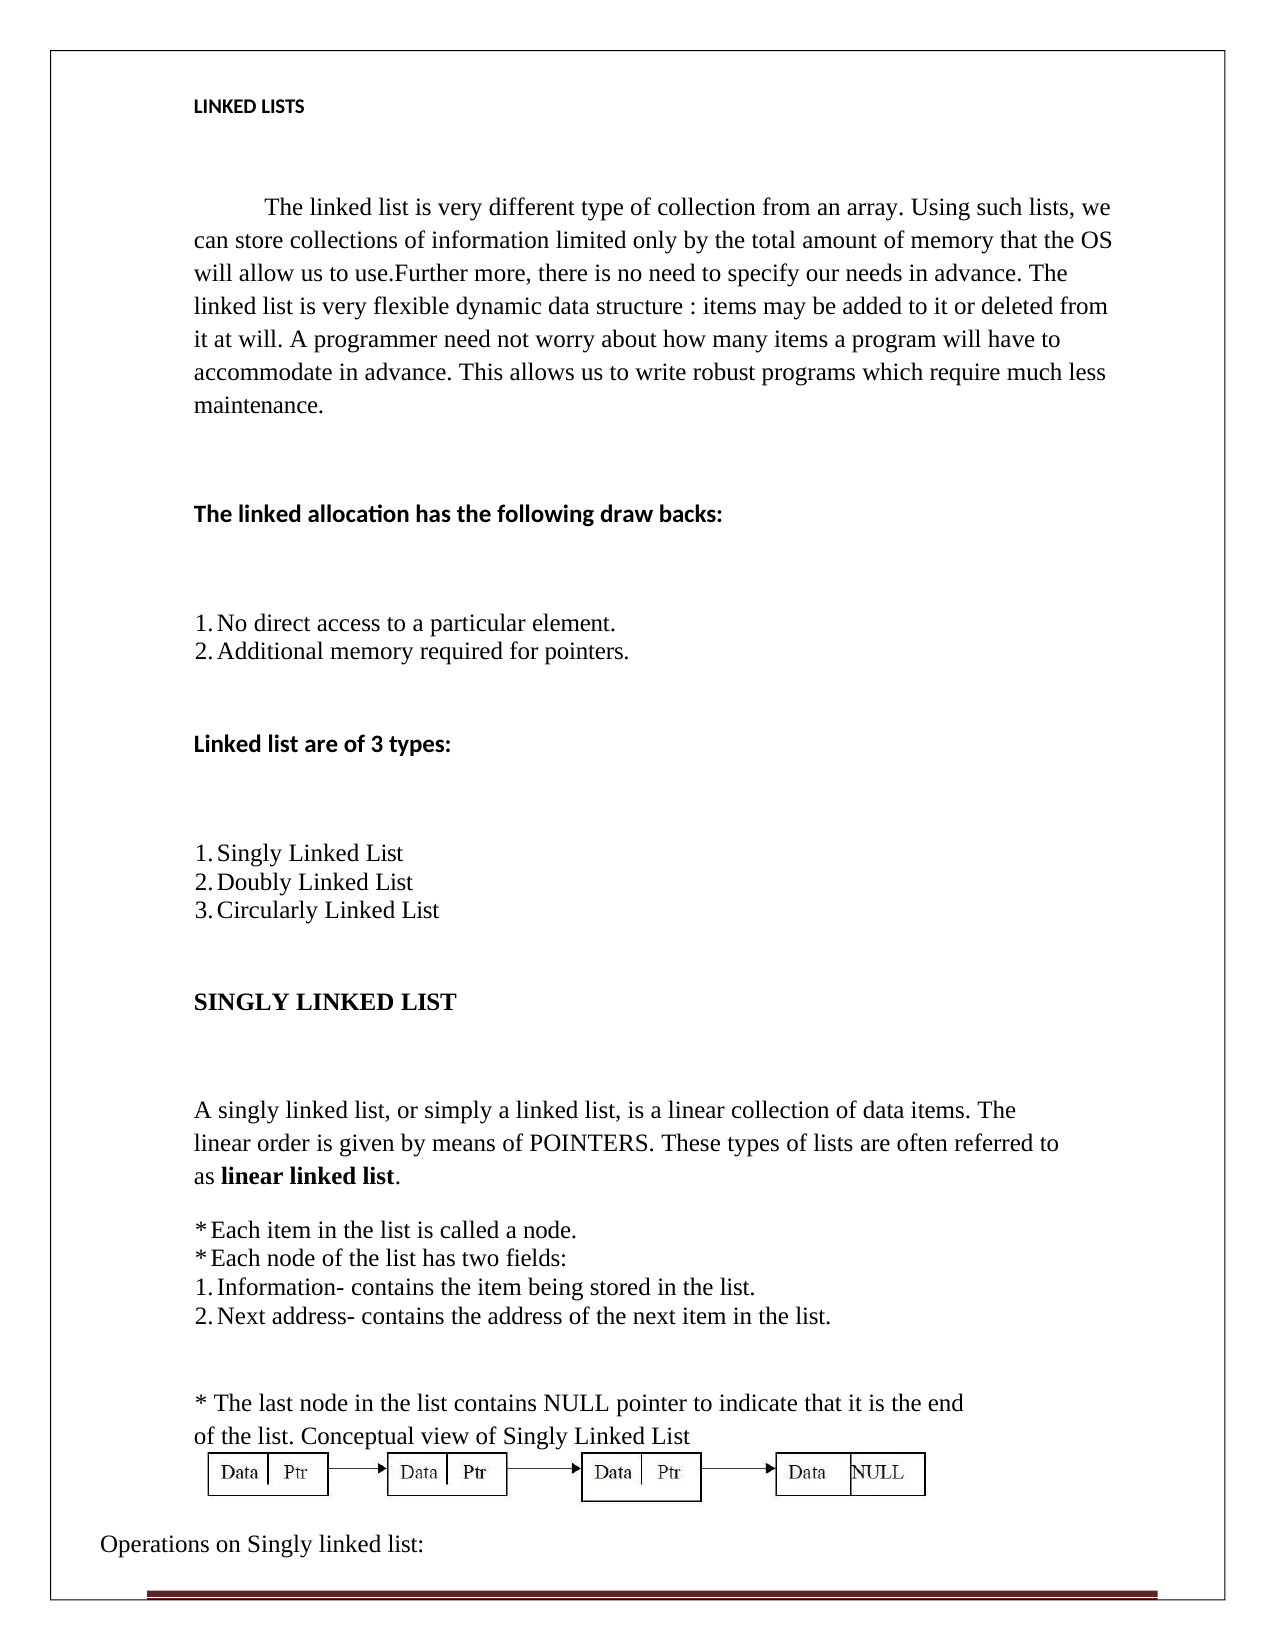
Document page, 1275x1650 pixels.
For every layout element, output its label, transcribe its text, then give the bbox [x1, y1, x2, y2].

text A singly linked list, or simply a linked list, is a linear collection of data items. The linear order is given by means of POINTERS. These types of lists are often referred to as linear linked list. [194, 1095, 1066, 1190]
text LINKED LISTS [194, 94, 1237, 119]
text The linked list is very different type of collection from an array. Using such lists, we can store collections of information limited only by the total amount of memory that the OS will allow us to use.Further more, there is no need to specify our needs in advance. The linked list is very flexible dynamic data structure : items may be added to it or deleted from it at will. A programmer need not worry about how many items a program will have to accommodate in advance. This allows us to write robust programs which require much less maintenance. [194, 192, 1113, 419]
list Additional memory required for pointers. [194, 636, 1237, 665]
picture [207, 1452, 928, 1506]
list Doubly Linked List [194, 867, 1237, 895]
list Each node of the list has two fields: [194, 1243, 1237, 1272]
list Each item in the list is called a node. [194, 1215, 1237, 1243]
list Singly Linked List [194, 838, 1237, 867]
text * The last node in the list contains NULL pointer to indicate that it is the end of the list. Conceptual view of Singly Linked List [194, 1388, 973, 1450]
text Linked list are of 3 types: [194, 728, 1237, 759]
text The linked allocation has the following draw backs: [194, 498, 1237, 528]
list No direct access to a particular element. [194, 608, 1237, 636]
list Information- contains the item being stored in the list. [194, 1272, 1237, 1301]
list Next address- contains the address of the next item in the list. [194, 1301, 1237, 1330]
subtitle SINGLY LINKED LIST [194, 987, 1237, 1016]
list Circularly Linked List [194, 895, 1237, 924]
text Operations on Singly linked list: [37, 1529, 1237, 1557]
